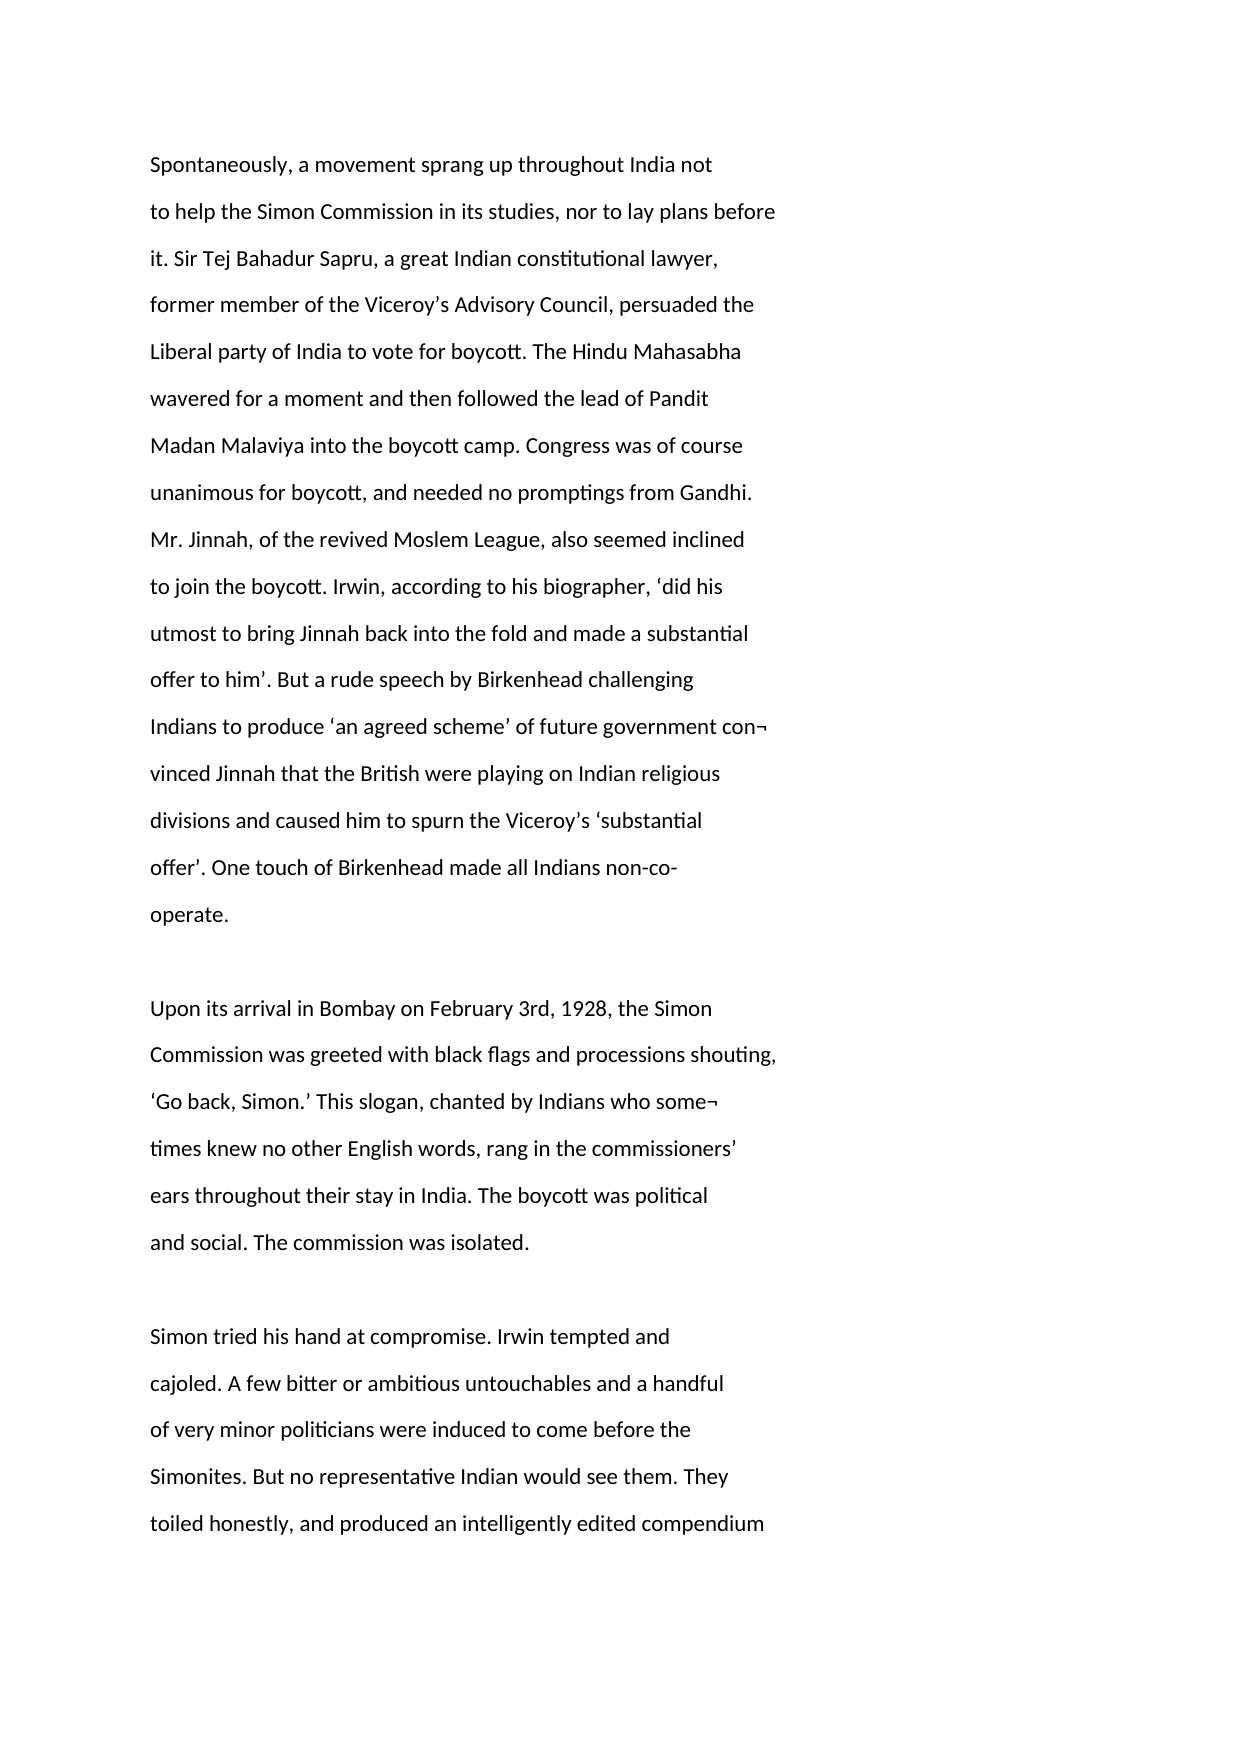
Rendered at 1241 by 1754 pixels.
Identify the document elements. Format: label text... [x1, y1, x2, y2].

text Commission was greeted with black flags and processions shouting, [150, 1041, 1090, 1069]
text Upon its arrival in Bombay on February 3rd, 1928, the Simon [150, 994, 1090, 1022]
text Liberal party of India to vote for boycott. The Hindu Mahasabha [150, 337, 1090, 366]
text Indians to produce ‘an agreed scheme’ of future government con¬ [150, 712, 1090, 741]
text former member of the Viceroy’s Advisory Council, persuaded the [150, 291, 1090, 319]
text utmost to bring Jinnah back into the fold and made a substantial [150, 619, 1090, 647]
text to join the boycott. Irwin, according to his biographer, ‘did his [150, 572, 1090, 600]
text divisions and caused him to spurn the Viceroy’s ‘substantial [150, 806, 1090, 834]
text unanimous for boycott, and needed no promptings from Gandhi. [150, 478, 1090, 506]
text to help the Simon Commission in its studies, nor to lay plans before [150, 197, 1090, 225]
text ears throughout their stay in India. The boycott was political [150, 1181, 1090, 1209]
text ‘Go back, Simon.’ This slogan, chanted by Indians who some¬ [150, 1087, 1090, 1116]
text Madan Malaviya into the boycott camp. Congress was of course [150, 431, 1090, 459]
text of very minor politicians were induced to come before the [150, 1416, 1090, 1444]
text it. Sir Tej Bahadur Sapru, a great Indian constitutional lawyer, [150, 244, 1090, 272]
text vinced Jinnah that the British were playing on Indian religious [150, 759, 1090, 787]
text operate. [150, 900, 1090, 928]
text offer to him’. But a rude speech by Birkenhead challenging [150, 666, 1090, 694]
text times knew no other English words, rang in the commissioners’ [150, 1134, 1090, 1162]
text Spontaneously, a movement sprang up throughout India not [150, 150, 1090, 178]
text Mr. Jinnah, of the revived Moslem League, also seemed inclined [150, 525, 1090, 553]
text Simon tried his hand at compromise. Irwin tempted and [150, 1322, 1090, 1350]
text Simonites. But no representative Indian would see them. They [150, 1462, 1090, 1491]
text toiled honestly, and produced an intelligently edited compendium [150, 1509, 1090, 1537]
text cajoled. A few bitter or ambitious untouchables and a handful [150, 1369, 1090, 1397]
text wavered for a moment and then followed the lead of Pandit [150, 384, 1090, 412]
text offer’. One touch of Birkenhead made all Indians non-co- [150, 853, 1090, 881]
text and social. The commission was isolated. [150, 1228, 1090, 1256]
